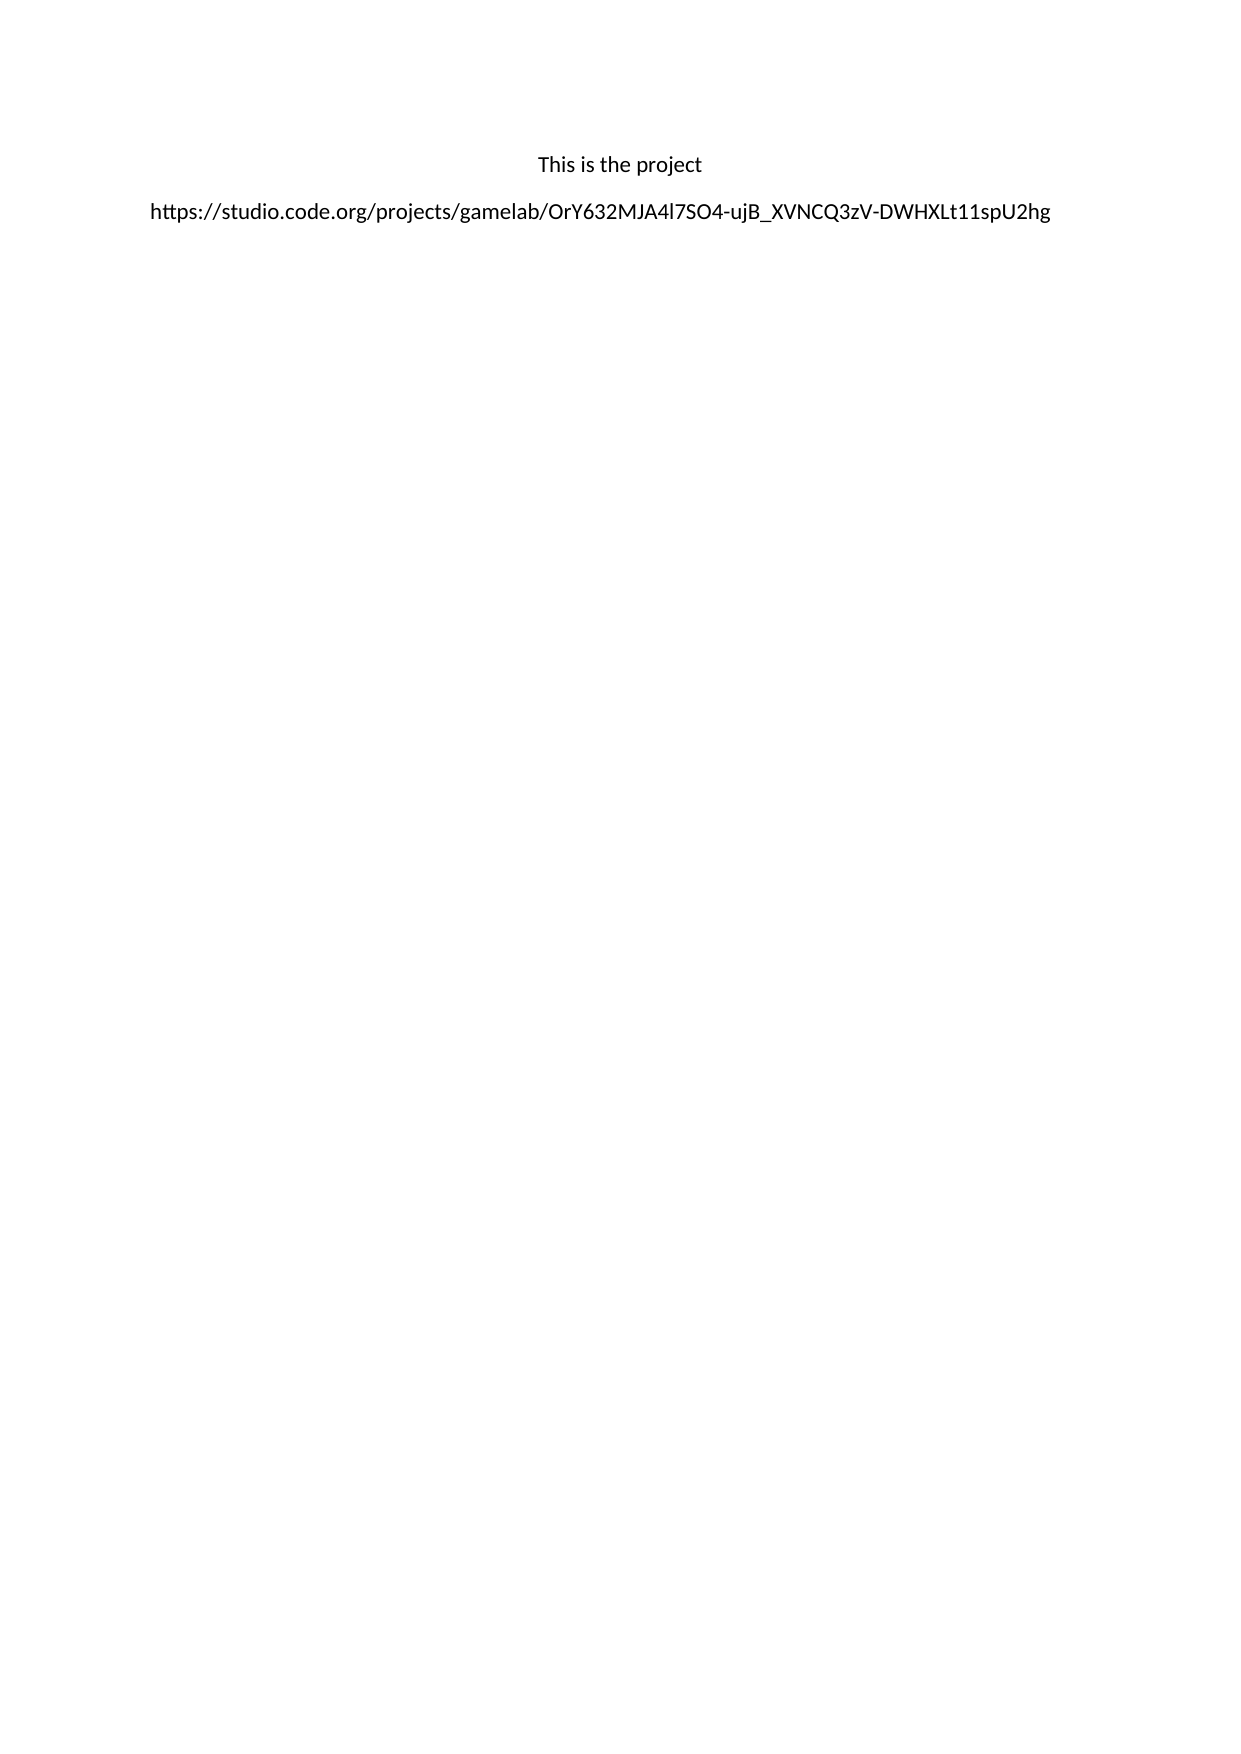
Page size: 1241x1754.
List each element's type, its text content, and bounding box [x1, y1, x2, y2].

text https://studio.code.org/projects/gamelab/OrY632MJA4l7SO4-ujB_XVNCQ3zV-DWHXLt11spU2hg [150, 197, 1090, 225]
text This is the project [150, 150, 1090, 178]
